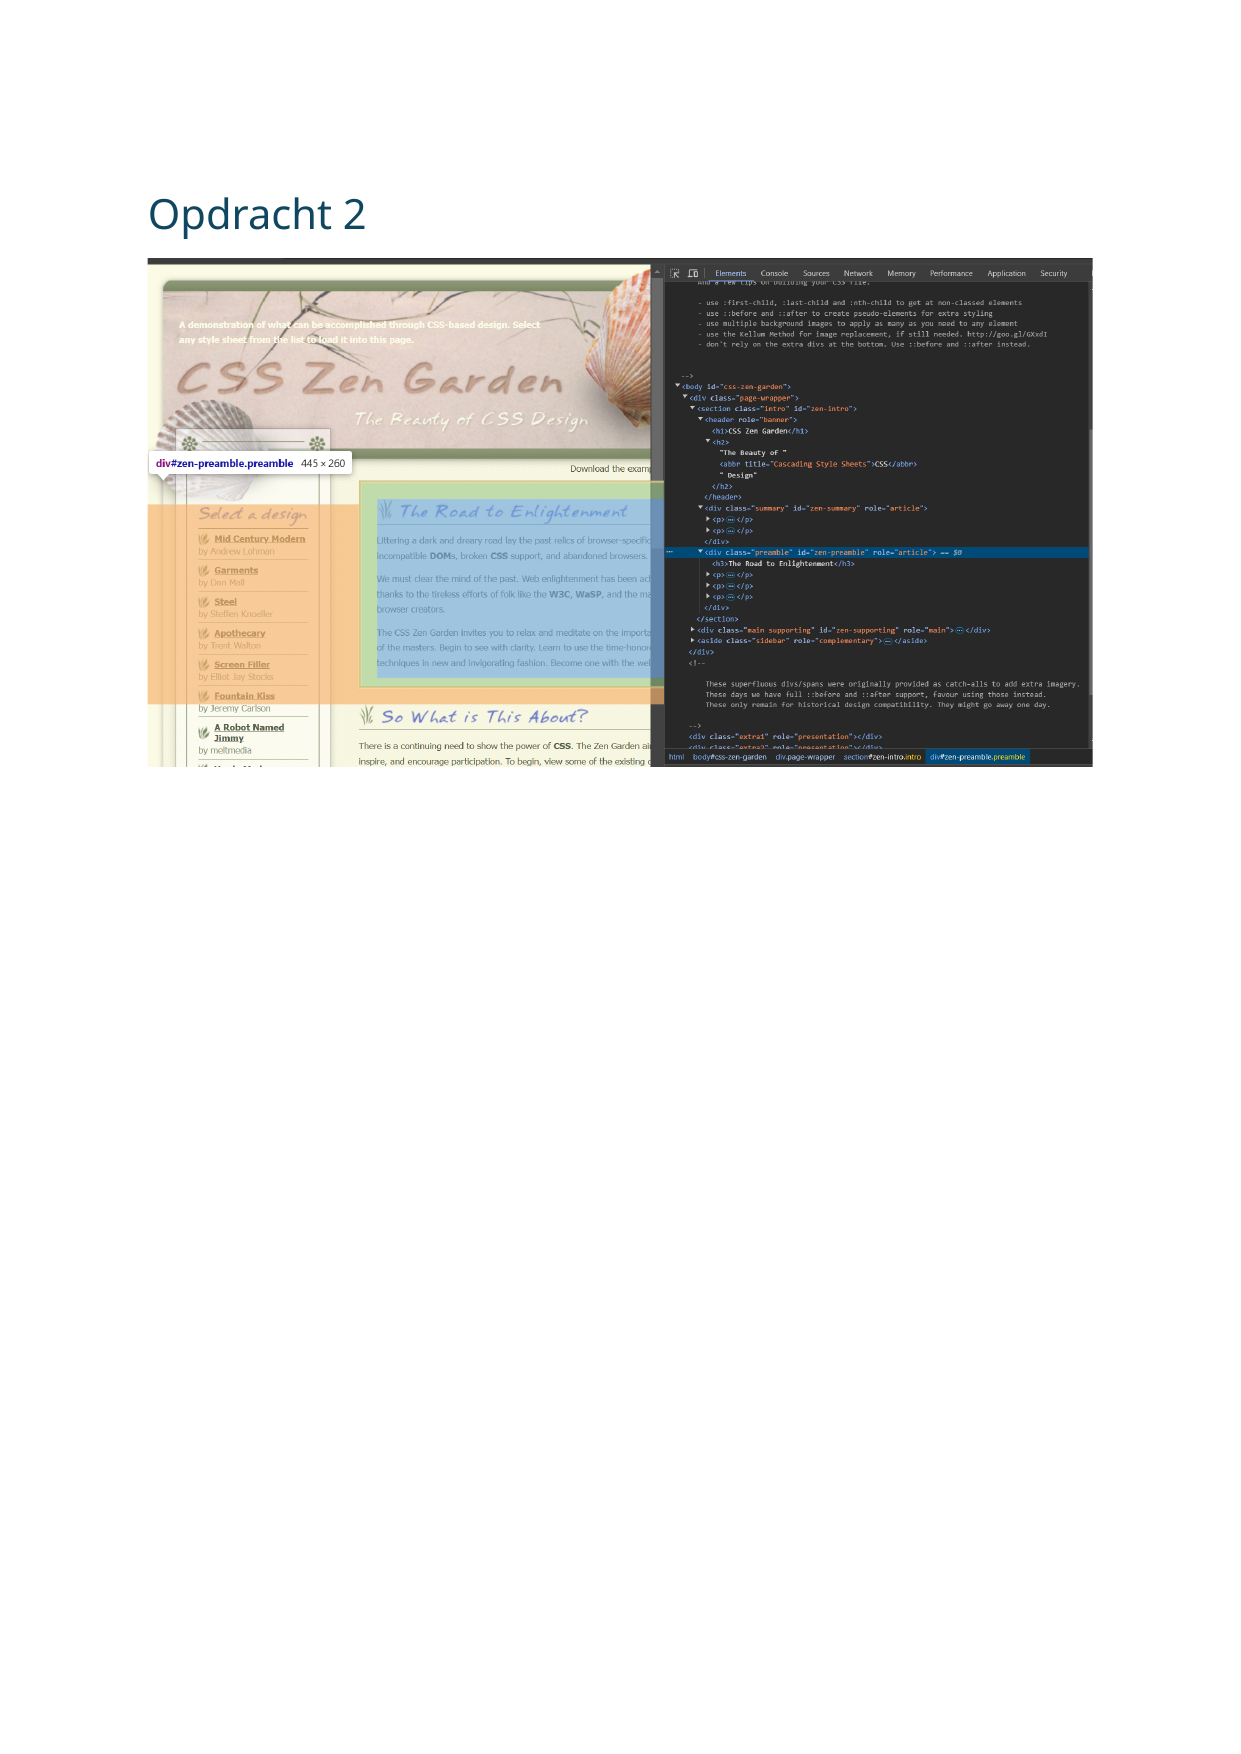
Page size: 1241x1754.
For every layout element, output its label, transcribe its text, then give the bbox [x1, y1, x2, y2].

subtitle Opdracht 2 [148, 185, 1093, 242]
picture [147, 258, 1093, 767]
